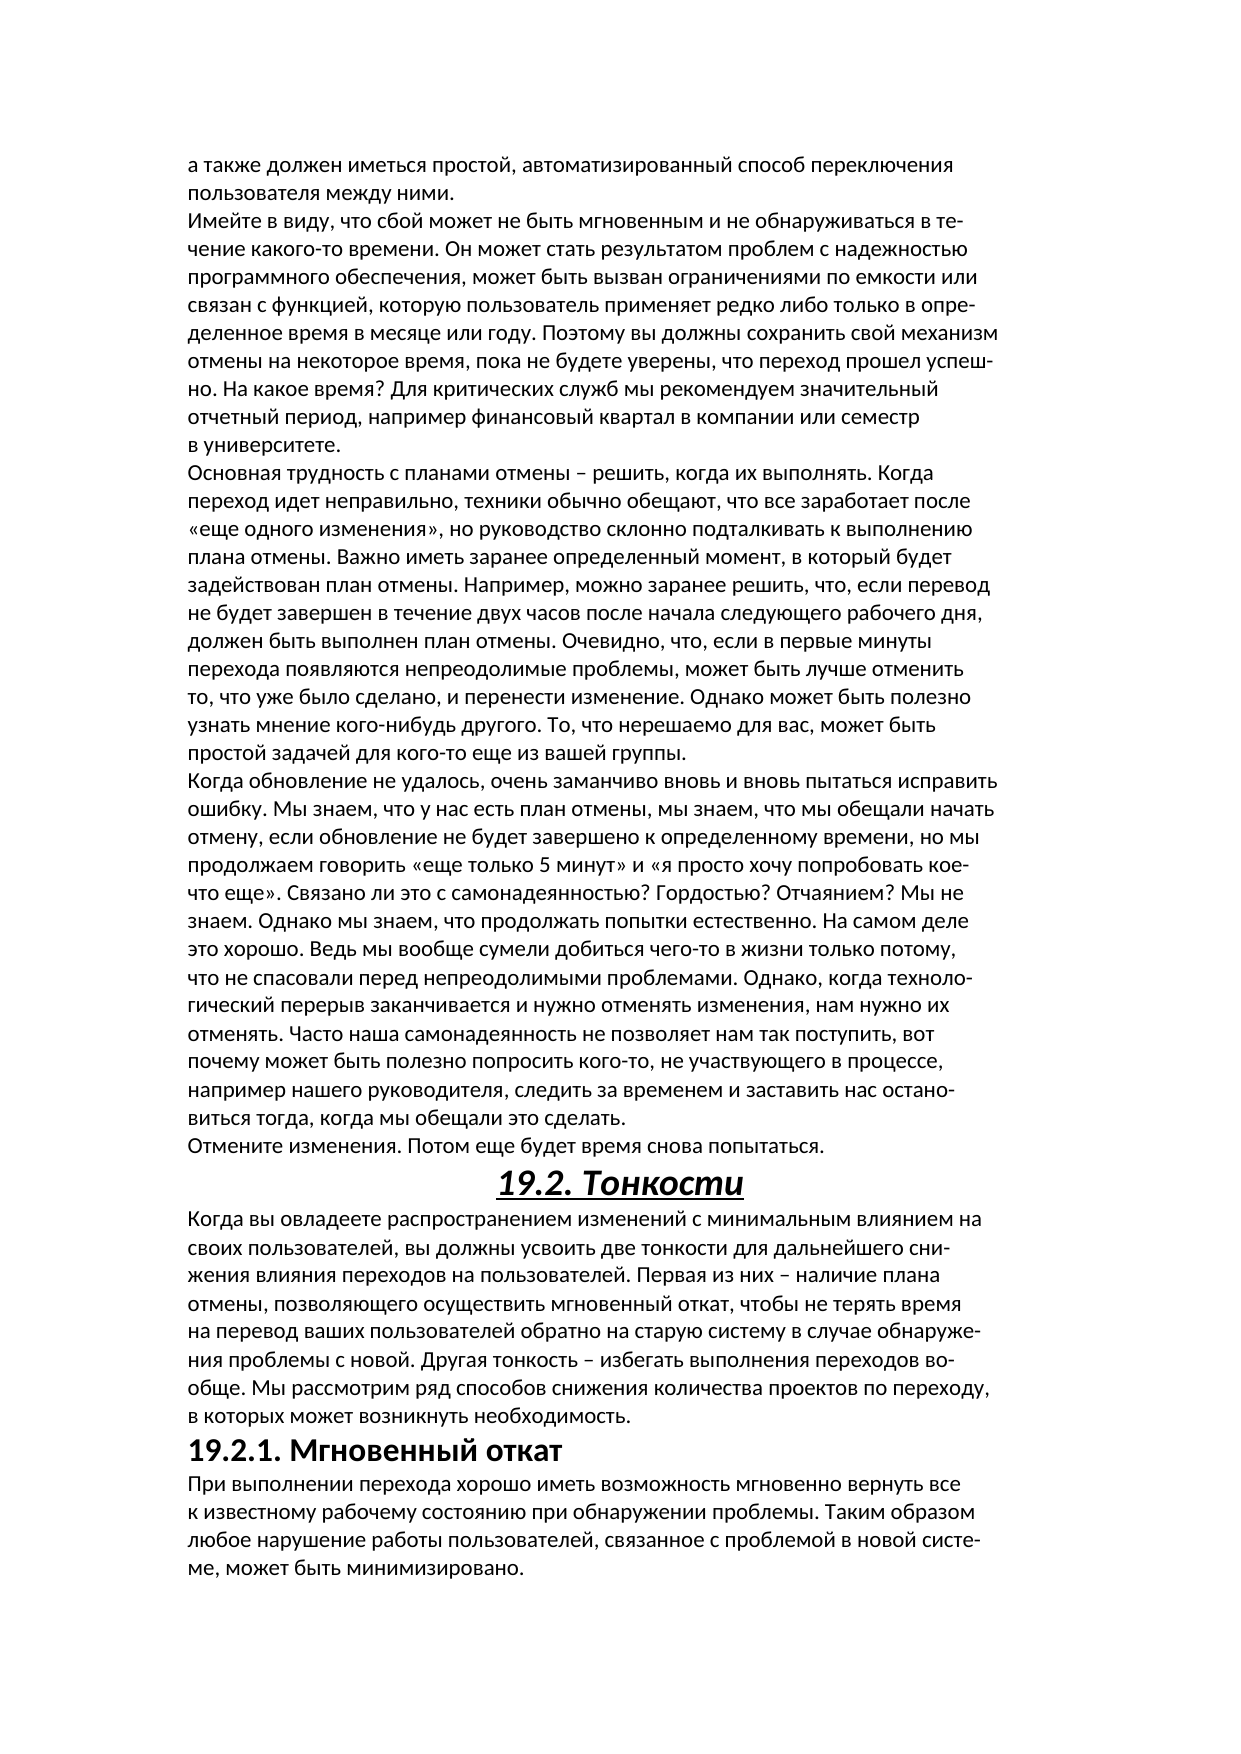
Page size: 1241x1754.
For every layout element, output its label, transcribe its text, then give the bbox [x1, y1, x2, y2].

text к известному рабочему состоянию при обнаружении проблемы. Таким образом [187, 1497, 1053, 1526]
text то, что уже было сделано, и перенести изменение. Однако может быть полезно [187, 682, 1053, 710]
text отчетный период, например финансовый квартал в компании или семестр [187, 402, 1053, 430]
text задействован план отмены. Например, можно заранее решить, что, если перевод [187, 570, 1053, 598]
text плана отмены. Важно иметь заранее определенный момент, в который будет [187, 542, 1053, 570]
text Основная трудность с планами отмены – решить, когда их выполнять. Когда [187, 458, 1053, 486]
text узнать мнение кого-нибудь другого. То, что нерешаемо для вас, может быть [187, 710, 1053, 738]
text своих пользователей, вы должны усвоить две тонкости для дальнейшего сни- [187, 1233, 1053, 1261]
text ошибку. Мы знаем, что у нас есть план отмены, мы знаем, что мы обещали начать [187, 794, 1053, 822]
text ме, может быть минимизировано. [187, 1553, 1053, 1582]
text отмену, если обновление не будет завершено к определенному времени, но мы [187, 822, 1053, 851]
text Имейте в виду, что сбой может не быть мгновенным и не обнаруживаться в те- [187, 206, 1053, 234]
text Когда обновление не удалось, очень заманчиво вновь и вновь пытаться исправить [187, 766, 1053, 794]
text деленное время в месяце или году. Поэтому вы должны сохранить свой механизм [187, 318, 1053, 346]
text что еще». Связано ли это с самонадеянностью? Гордостью? Отчаянием? Мы не [187, 878, 1053, 907]
text Отмените изменения. Потом еще будет время снова попытаться. [187, 1131, 1053, 1159]
text чение какого-то времени. Он может стать результатом проблем с надежностью [187, 234, 1053, 262]
text ния проблемы с новой. Другая тонкость – избегать выполнения переходов во- [187, 1345, 1053, 1373]
text отмены, позволяющего осуществить мгновенный откат, чтобы не терять время [187, 1289, 1053, 1317]
text гический перерыв заканчивается и нужно отменять изменения, нам нужно их [187, 991, 1053, 1019]
text простой задачей для кого-то еще из вашей группы. [187, 738, 1053, 766]
text При выполнении перехода хорошо иметь возможность мгновенно вернуть все [187, 1469, 1053, 1497]
text виться тогда, когда мы обещали это сделать. [187, 1103, 1053, 1131]
text жения влияния переходов на пользователей. Первая из них – наличие плана [187, 1261, 1053, 1289]
text 19.2. Тонкости [187, 1159, 1053, 1204]
text продолжаем говорить «еще только 5 минут» и «я просто хочу попробовать кое- [187, 851, 1053, 878]
text не будет завершен в течение двух часов после начала следующего рабочего дня, [187, 598, 1053, 626]
text перехода появляются непреодолимые проблемы, может быть лучше отменить [187, 654, 1053, 682]
text Когда вы овладеете распространением изменений с минимальным влиянием на [187, 1204, 1053, 1233]
text а также должен иметься простой, автоматизированный способ переключения [187, 150, 1053, 178]
text связан с функцией, которую пользователь применяет редко либо только в опре- [187, 290, 1053, 318]
text знаем. Однако мы знаем, что продолжать попытки естественно. На самом деле [187, 907, 1053, 934]
text отмены на некоторое время, пока не будете уверены, что переход прошел успеш- [187, 346, 1053, 374]
text в университете. [187, 430, 1053, 458]
text например нашего руководителя, следить за временем и заставить нас остано- [187, 1075, 1053, 1103]
text на перевод ваших пользователей обратно на старую систему в случае обнаруже- [187, 1317, 1053, 1345]
text но. На какое время? Для критических служб мы рекомендуем значительный [187, 374, 1053, 402]
text переход идет неправильно, техники обычно обещают, что все заработает после [187, 486, 1053, 514]
text что не спасовали перед непреодолимыми проблемами. Однако, когда техноло- [187, 963, 1053, 991]
text обще. Мы рассмотрим ряд способов снижения количества проектов по переходу, [187, 1373, 1053, 1401]
text программного обеспечения, может быть вызван ограничениями по емкости или [187, 262, 1053, 290]
text в которых может возникнуть необходимость. [187, 1401, 1053, 1429]
text это хорошо. Ведь мы вообще сумели добиться чего-то в жизни только потому, [187, 934, 1053, 963]
text пользователя между ними. [187, 178, 1053, 206]
text отменять. Часто наша самонадеянность не позволяет нам так поступить, вот [187, 1019, 1053, 1047]
text любое нарушение работы пользователей, связанное с проблемой в новой систе- [187, 1526, 1053, 1553]
text «еще одного изменения», но руководство склонно подталкивать к выполнению [187, 514, 1053, 542]
text должен быть выполнен план отмены. Очевидно, что, если в первые минуты [187, 626, 1053, 654]
text 19.2.1. Мгновенный откат [187, 1429, 1053, 1469]
text почему может быть полезно попросить кого-то, не участвующего в процессе, [187, 1047, 1053, 1075]
